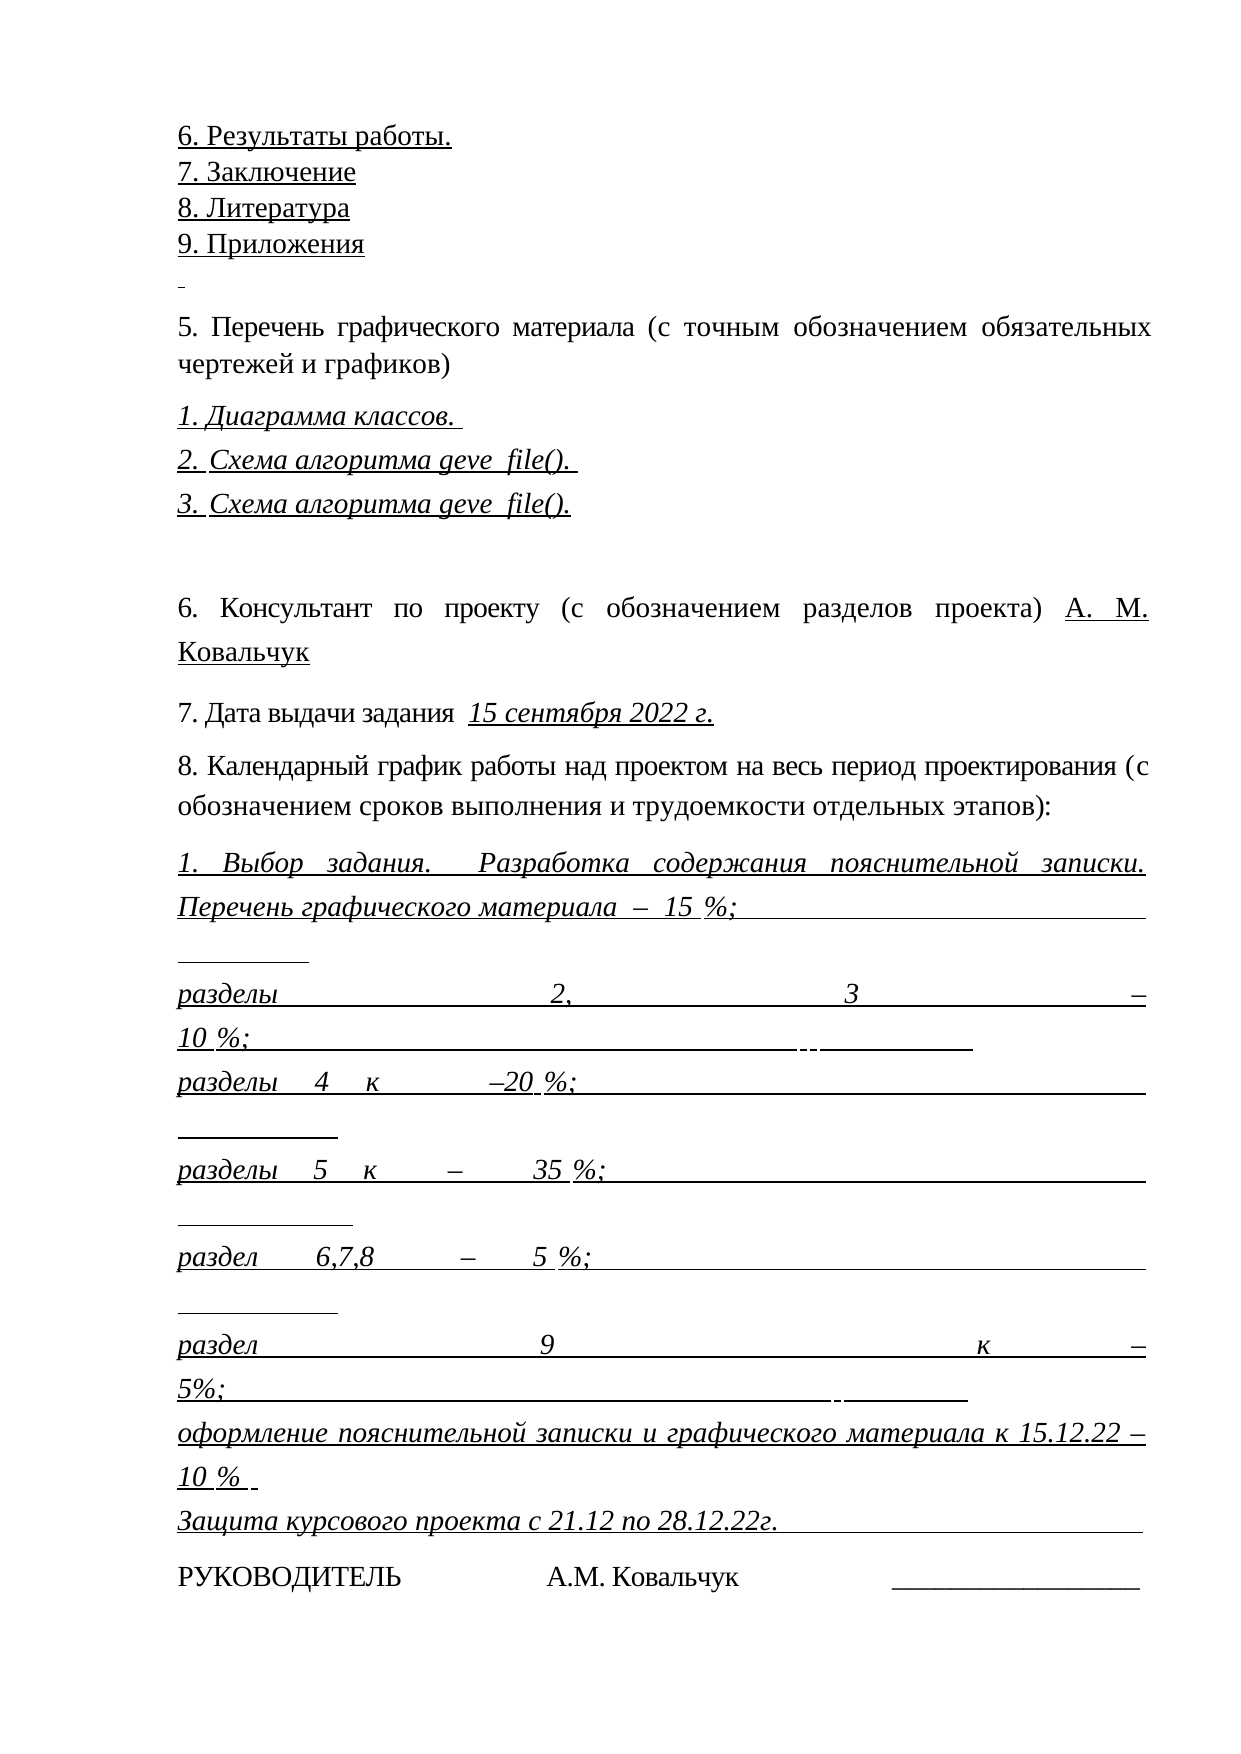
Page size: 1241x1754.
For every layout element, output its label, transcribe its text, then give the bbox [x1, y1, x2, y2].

text 8. Литература [177, 190, 1149, 224]
text 2. Схема алгоритма geve_file(). [177, 442, 1149, 476]
text 6. Результаты работы. [177, 118, 1149, 152]
text 9. Приложения [177, 227, 1149, 260]
text Защита курсового проекта с 21.12 по 28.12.22г.––––––––––––––––––––––––– [177, 1503, 1149, 1536]
text 3. Схема алгоритма geve_file().–––––––––––––––––––––––––––––– – [177, 486, 1149, 520]
text 6. Консультант по проекту (с обозначением разделов проекта) А. М. Ковальчук [177, 591, 1149, 668]
text 1. Диаграмма классов. –––––––––––––––––––––––––––––– [177, 398, 1149, 432]
text 1. Выбор задания. Разработка содержания пояснительной записки. Перечень графического материала – 15 %;––––––––––––––––––––––––––––_________ [177, 845, 1149, 966]
text РУКОВОДИТЕЛЬ А.М. Ковальчук _________________ [177, 1559, 1149, 1593]
text разделы 2, 3 – 10 %;––––––––––––––––––––––––––––––––––––– __________ [177, 976, 1149, 1054]
text оформление пояснительной записки и графического материала к 15.12.22 – 10 % [177, 1415, 1149, 1492]
text 8. Календарный график работы над проектом на весь период проектирования (с обозначением сроков выполнения и трудоемкости отдельных этапов): [177, 748, 1149, 822]
text разделы 5 к – 35 %;–––––––––––––––––––––––––––––––––––––___________– [177, 1152, 1149, 1229]
text 7. Заключение [177, 154, 1149, 188]
text раздел 6,7,8 – 5 %;––––––––––––––––––––––––––––––––––––––__________– [177, 1239, 1149, 1317]
text раздел 9 к – 5%;––––––––––––––––––––––––––––––––––––––––– ________ [177, 1327, 1149, 1405]
text 7. Дата выдачи задания 15 сентября 2022 г.–––––––––––––––––––––– – [177, 695, 1152, 728]
text разделы 4 к –20 %;–––––––––––––––––––––––––––––––––––––––___________ [177, 1064, 1149, 1142]
text 5. Перечень графического материала (с точным обозначением обязательных чертежей и графиков) [177, 309, 1152, 379]
